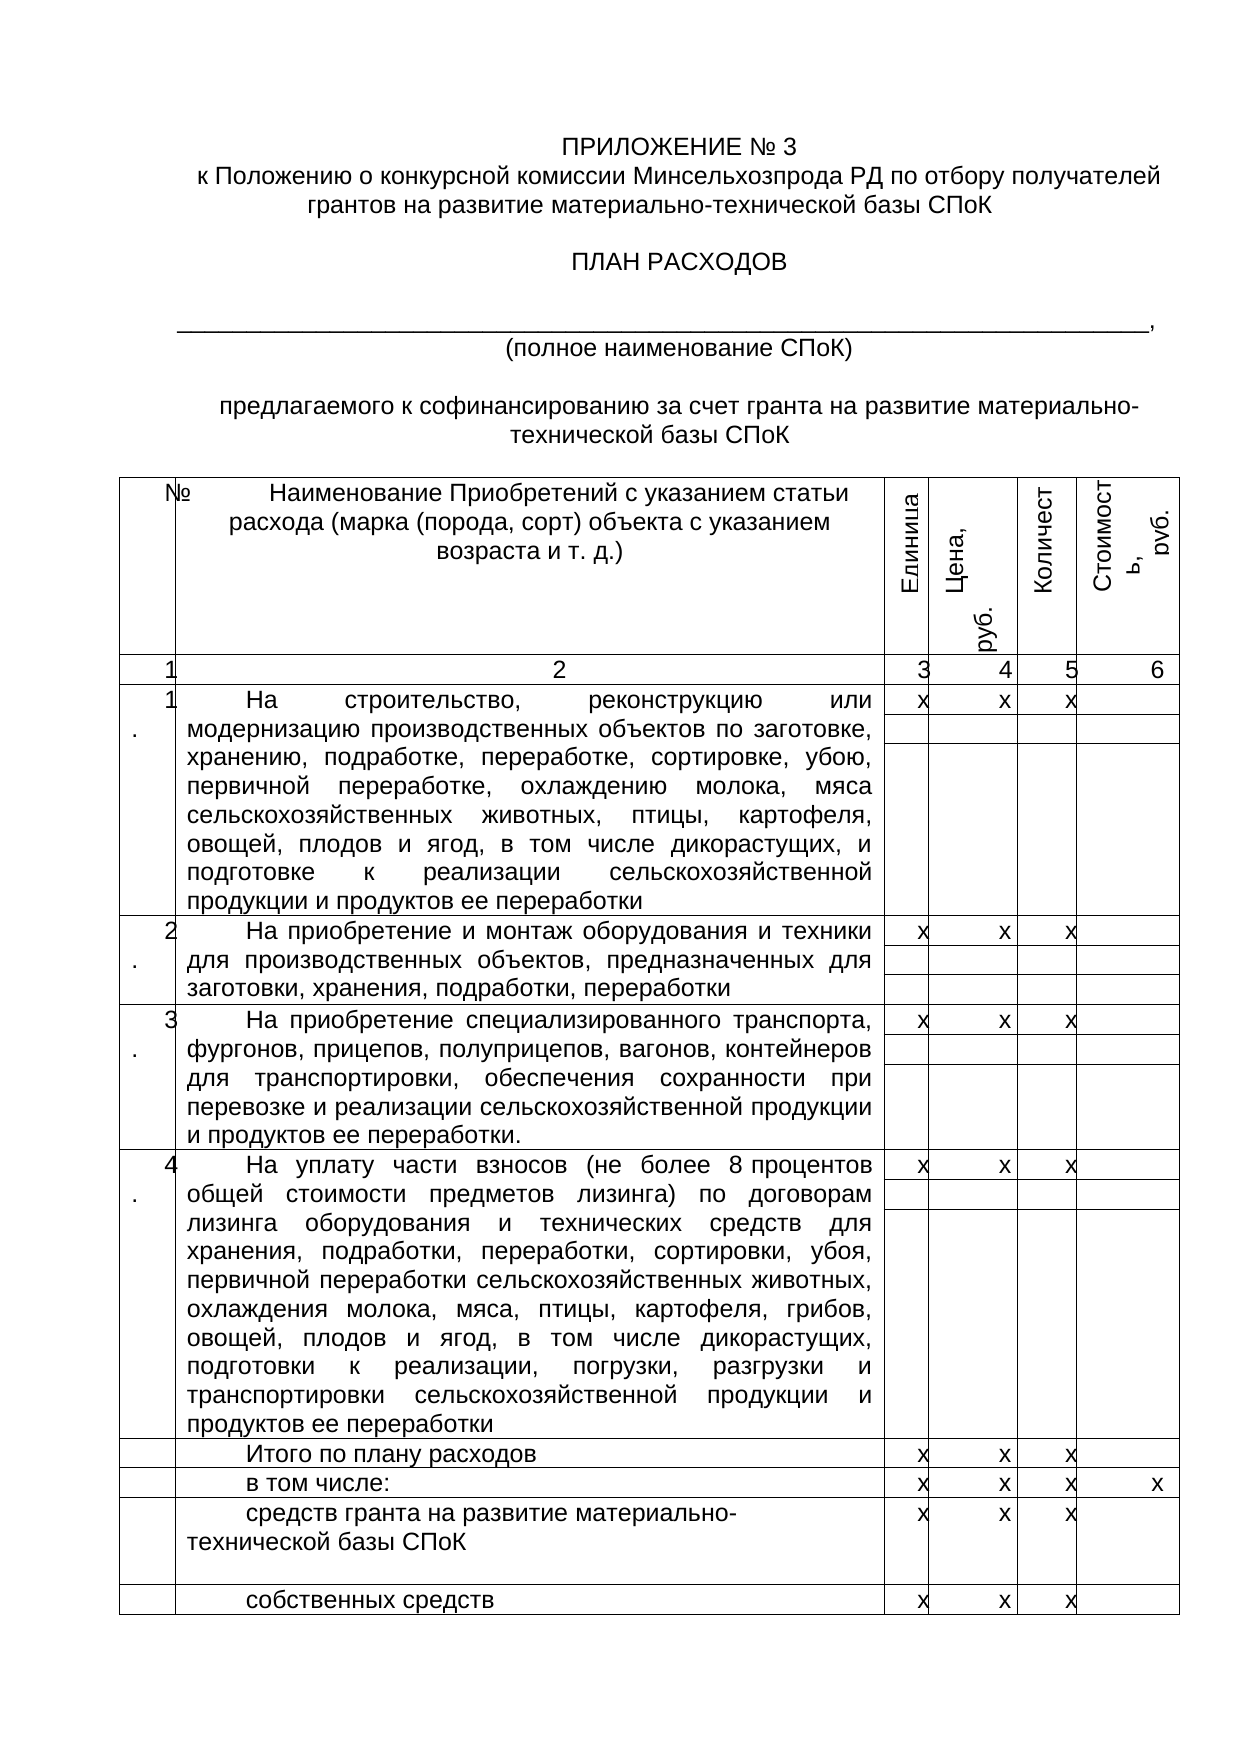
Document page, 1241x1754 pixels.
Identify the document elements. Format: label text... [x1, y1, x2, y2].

text предлагаемого к софинансированию за счет гранта на развитие материально-технической базы СПоК [118, 391, 1181, 448]
table_cell [885, 1180, 928, 1208]
table_cell х [885, 685, 928, 713]
table_cell [1018, 715, 1076, 743]
table_cell средств гранта на развитие материально-технической базы СПоК [176, 1498, 884, 1584]
table_cell [885, 744, 928, 915]
table_cell [1077, 1439, 1179, 1467]
text ПЛАН РАСХОДОВ [118, 247, 1181, 276]
table_cell [885, 946, 928, 974]
table_cell х [929, 685, 1017, 713]
table_cell [1077, 1005, 1179, 1034]
table_cell х [929, 1585, 1017, 1614]
table_cell х [885, 1005, 928, 1034]
table_cell [1077, 946, 1179, 974]
table_cell х [1018, 1585, 1076, 1614]
table_cell х [1018, 1150, 1076, 1179]
table_cell [1018, 1065, 1076, 1149]
table_cell х [1018, 1005, 1076, 1034]
table_cell [1018, 975, 1076, 1004]
table_cell [1077, 1035, 1179, 1064]
table_header Единица измер. [885, 478, 928, 654]
table_cell [1077, 1210, 1179, 1437]
table_header № [120, 478, 175, 654]
table_header Цена, руб. [929, 478, 1017, 654]
table_cell [885, 715, 928, 743]
table_cell [1018, 1180, 1076, 1208]
table_cell [885, 1210, 928, 1437]
table_cell х [1018, 685, 1076, 713]
table_cell На приобретение специализированного транспорта, фургонов, прицепов, полуприцепов, вагонов, контейнеров для транспортировки, обеспечения сохранности при перевозке и реализации сельскохозяйственной продукции и продуктов ее переработки. [176, 1005, 884, 1149]
table_cell х [929, 1439, 1017, 1467]
table_cell [929, 975, 1017, 1004]
table_cell [885, 1035, 928, 1064]
table_cell х [1018, 1439, 1076, 1467]
table_cell [929, 946, 1017, 974]
table_cell [1077, 1065, 1179, 1149]
table_cell [885, 975, 928, 1004]
table_cell Итого по плану расходов [176, 1439, 884, 1467]
table_header Стоимость, руб. [1077, 478, 1179, 654]
table_cell [120, 1468, 175, 1497]
table_cell х [885, 1585, 928, 1614]
table_cell [120, 1439, 175, 1467]
text (полное наименование СПоК) [118, 333, 1181, 362]
table_cell х [929, 1498, 1017, 1584]
table_cell х [885, 1498, 928, 1584]
table_cell х [929, 1150, 1017, 1179]
table_cell х [929, 1005, 1017, 1034]
table_cell [1077, 1180, 1179, 1208]
table_cell [1018, 1210, 1076, 1437]
table_cell [1077, 1498, 1179, 1584]
table_cell х [929, 916, 1017, 944]
table_cell х [1018, 1498, 1076, 1584]
table_cell [929, 1035, 1017, 1064]
table_cell [1018, 1035, 1076, 1064]
table_cell [1077, 685, 1179, 713]
table_cell 1 [120, 655, 175, 684]
table_cell [120, 1498, 175, 1584]
table_cell собственных средств [176, 1585, 884, 1614]
table_cell х [885, 1150, 928, 1179]
table_cell 5 [1018, 655, 1076, 684]
table_cell [929, 1065, 1017, 1149]
table_cell [1077, 715, 1179, 743]
table_cell [1018, 946, 1076, 974]
table_cell На приобретение и монтаж оборудования и техники для производственных объектов, предназначенных для заготовки, хранения, подработки, переработки [176, 916, 884, 1004]
table_cell 1. [120, 685, 175, 915]
table_cell [1077, 1150, 1179, 1179]
table_cell х [885, 1439, 928, 1467]
table_cell 3 [885, 655, 928, 684]
table_cell в том числе: [176, 1468, 884, 1497]
table_cell х [885, 916, 928, 944]
table_cell х [1018, 1468, 1076, 1497]
table_cell х [1018, 916, 1076, 944]
table_cell На уплату части взносов (не более 8 процентов общей стоимости предметов лизинга) по договорам лизинга оборудования и технических средств для хранения, подработки, переработки, сортировки, убоя, первичной переработки сельскохозяйственных животных, охлаждения молока, мяса, птицы, картофеля, грибов, овощей, плодов и ягод, в том числе дикорастущих, подготовки к реализации, погрузки, разгрузки и транспортировки сельскохозяйственной продукции и продуктов ее переработки [176, 1150, 884, 1437]
table_header Наименование Приобретений с указанием статьи расхода (марка (порода, сорт) объекта с указанием возраста и т. д.) [176, 478, 884, 654]
table_cell [929, 1210, 1017, 1437]
table_cell [929, 1180, 1017, 1208]
table_cell 2 [176, 655, 884, 684]
table_header Количество [1018, 478, 1076, 654]
table_cell На строительство, реконструкцию или модернизацию производственных объектов по заготовке, хранению, подработке, переработке, сортировке, убою, первичной переработке, охлаждению молока, мяса сельскохозяйственных животных, птицы, картофеля, овощей, плодов и ягод, в том числе дикорастущих, и подготовке к реализации сельскохозяйственной продукции и продуктов ее переработки [176, 685, 884, 915]
table_cell [929, 715, 1017, 743]
table_cell х [1077, 1468, 1179, 1497]
table_cell х [929, 1468, 1017, 1497]
table_cell [120, 1585, 175, 1614]
table_cell [1018, 744, 1076, 915]
table_cell [1077, 1585, 1179, 1614]
table_cell 4. [120, 1150, 175, 1437]
table_cell [1077, 744, 1179, 915]
table_cell [1077, 916, 1179, 944]
table_cell 6 [1077, 655, 1179, 684]
table_cell 3. [120, 1005, 175, 1149]
text к Положению о конкурсной комиссии Минсельхозпрода РД по отбору получателей грантов на развитие материально-технической базы СПоК [118, 161, 1181, 218]
table_cell 2. [120, 916, 175, 1004]
table_cell [929, 744, 1017, 915]
table_cell [885, 1065, 928, 1149]
text ______________________________________________________________________, [118, 305, 1181, 333]
table_cell х [885, 1468, 928, 1497]
text ПРИЛОЖЕНИЕ № 3 [118, 132, 1181, 161]
table_cell [1077, 975, 1179, 1004]
table_cell 4 [929, 655, 1017, 684]
